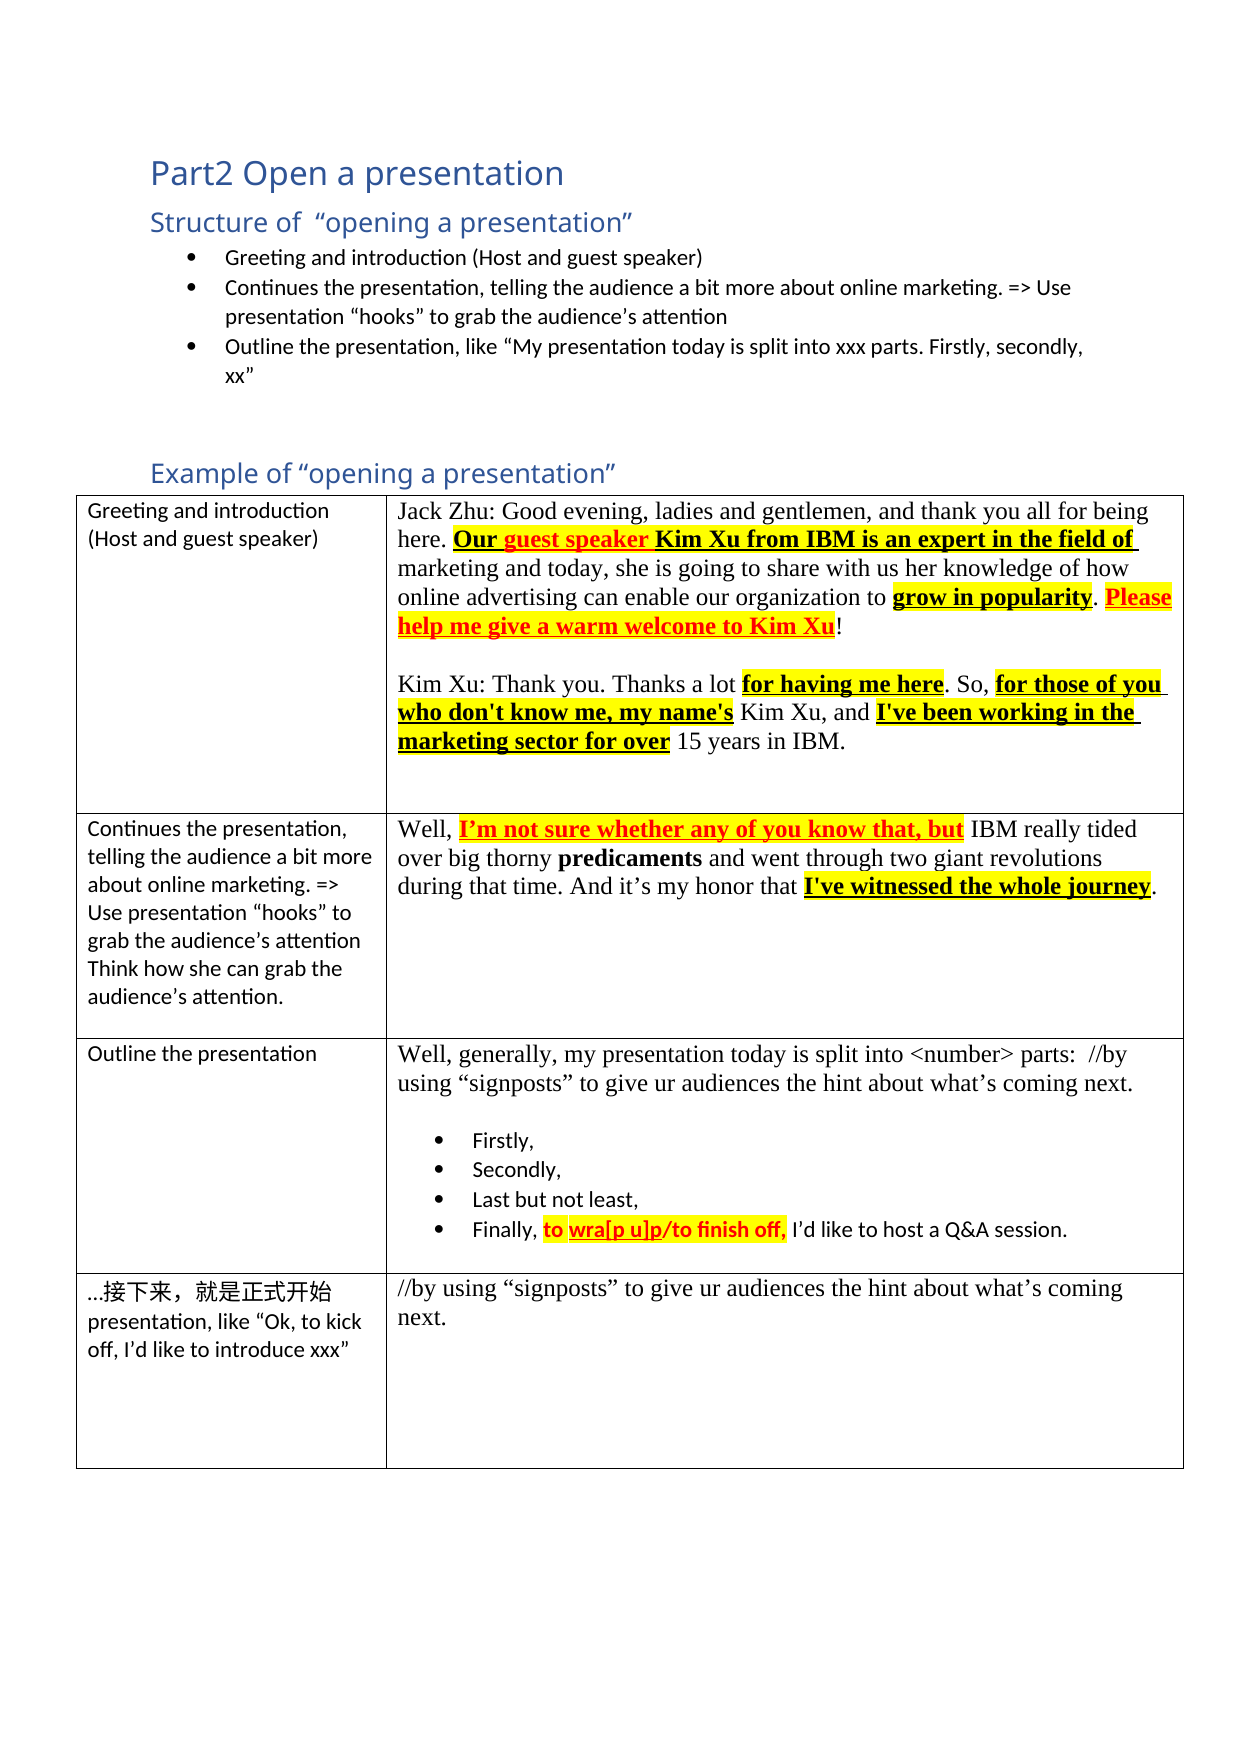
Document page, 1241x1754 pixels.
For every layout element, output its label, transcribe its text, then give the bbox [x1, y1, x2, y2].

list Continues the presentation, telling the audience a bit more about online marketing. => Use presentation “hooks” to grab the audience’s attention [187, 273, 1090, 330]
table_cell //by using “signposts” to give ur audiences the hint about what’s coming next. [387, 1274, 1183, 1468]
list Greeting and introduction (Host and guest speaker) [187, 243, 1090, 271]
subtitle Example of “opening a presentation” [150, 455, 1090, 492]
list Outline the presentation, like “My presentation today is split into xxx parts. Firstly, secondly, xx” [187, 332, 1090, 390]
table_cell Outline the presentation [77, 1039, 386, 1272]
subtitle Structure of “opening a presentation” [150, 203, 1090, 240]
table_cell …接下来，就是正式开始 presentation, like “Ok, to kick off, I’d like to introduce xxx” [77, 1274, 386, 1468]
table_header Greeting and introduction (Host and guest speaker) [77, 496, 386, 813]
table_cell Continues the presentation, telling the audience a bit more about online marketing. => Use presentation “hooks” to grab the audience’s attention Think how she can grab the audience’s attention. [77, 814, 386, 1038]
table_header Jack Zhu: Good evening, ladies and gentlemen, and thank you all for being here. Our guest speaker Kim Xu from IBM is an expert in the field of marketing and today, she is going to share with us her knowledge of how online advertising can enable our organization to grow in popularity. Please help me give a warm welcome to Kim Xu! Kim Xu: Thank you. Thanks a lot for having me here. So, for those of you who don't know me, my name's Kim Xu, and I've been working in the marketing sector for over 15 years in IBM. [387, 496, 1183, 813]
table_cell Well, I’m not sure whether any of you know that, but IBM really tided over big thorny predicaments and went through two giant revolutions during that time. And it’s my honor that I've witnessed the whole journey. [387, 814, 1183, 1038]
subtitle Part2 Open a presentation [150, 150, 1090, 195]
table_cell Well, generally, my presentation today is split into <number> parts: //by using “signposts” to give ur audiences the hint about what’s coming next. Firstly, Secondly, Last but not least, Finally, to wra[p u]p/to finish off, I’d like to host a Q&A session. [387, 1039, 1183, 1272]
